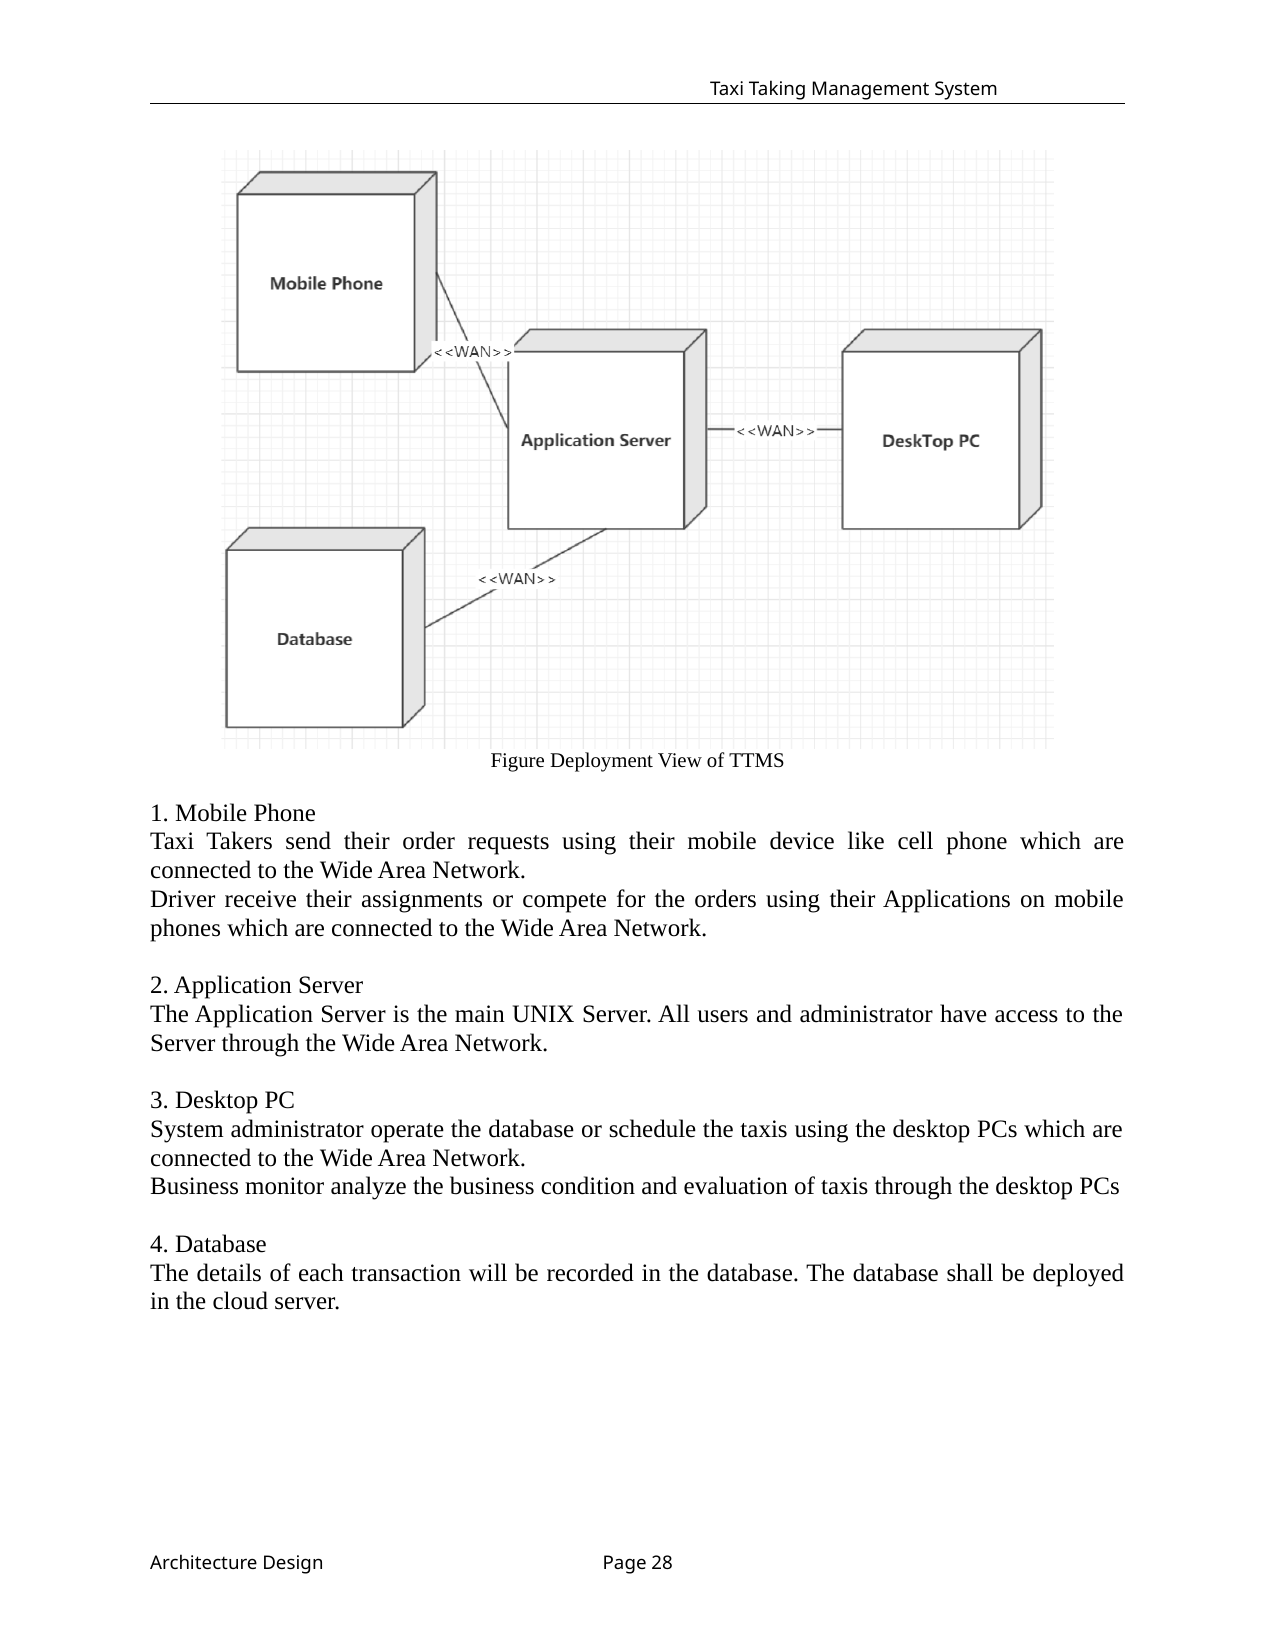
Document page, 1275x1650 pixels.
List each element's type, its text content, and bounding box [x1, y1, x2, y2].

text System administrator operate the database or schedule the taxis using the desktop PCs which are connected to the Wide Area Network. [150, 1114, 1125, 1171]
text Business monitor analyze the business condition and evaluation of taxis through the desktop PCs [150, 1171, 1125, 1200]
text 3. Desktop PC [150, 1085, 1125, 1114]
text 2. Application Server [150, 970, 1125, 999]
picture [221, 150, 1054, 749]
text Taxi Takers send their order requests using their mobile device like cell phone which are connected to the Wide Area Network. [150, 826, 1125, 884]
text 4. Database [150, 1229, 1125, 1258]
text Driver receive their assignments or compete for the orders using their Applications on mobile phones which are connected to the Wide Area Network. [150, 884, 1125, 941]
text Figure Deployment View of TTMS [150, 748, 1125, 772]
text 1. Mobile Phone [150, 798, 1125, 826]
text The Application Server is the main UNIX Server. All users and administrator have access to the Server through the Wide Area Network. [150, 999, 1125, 1056]
text The details of each transaction will be recorded in the database. The database shall be deployed in the cloud server. [150, 1258, 1125, 1315]
